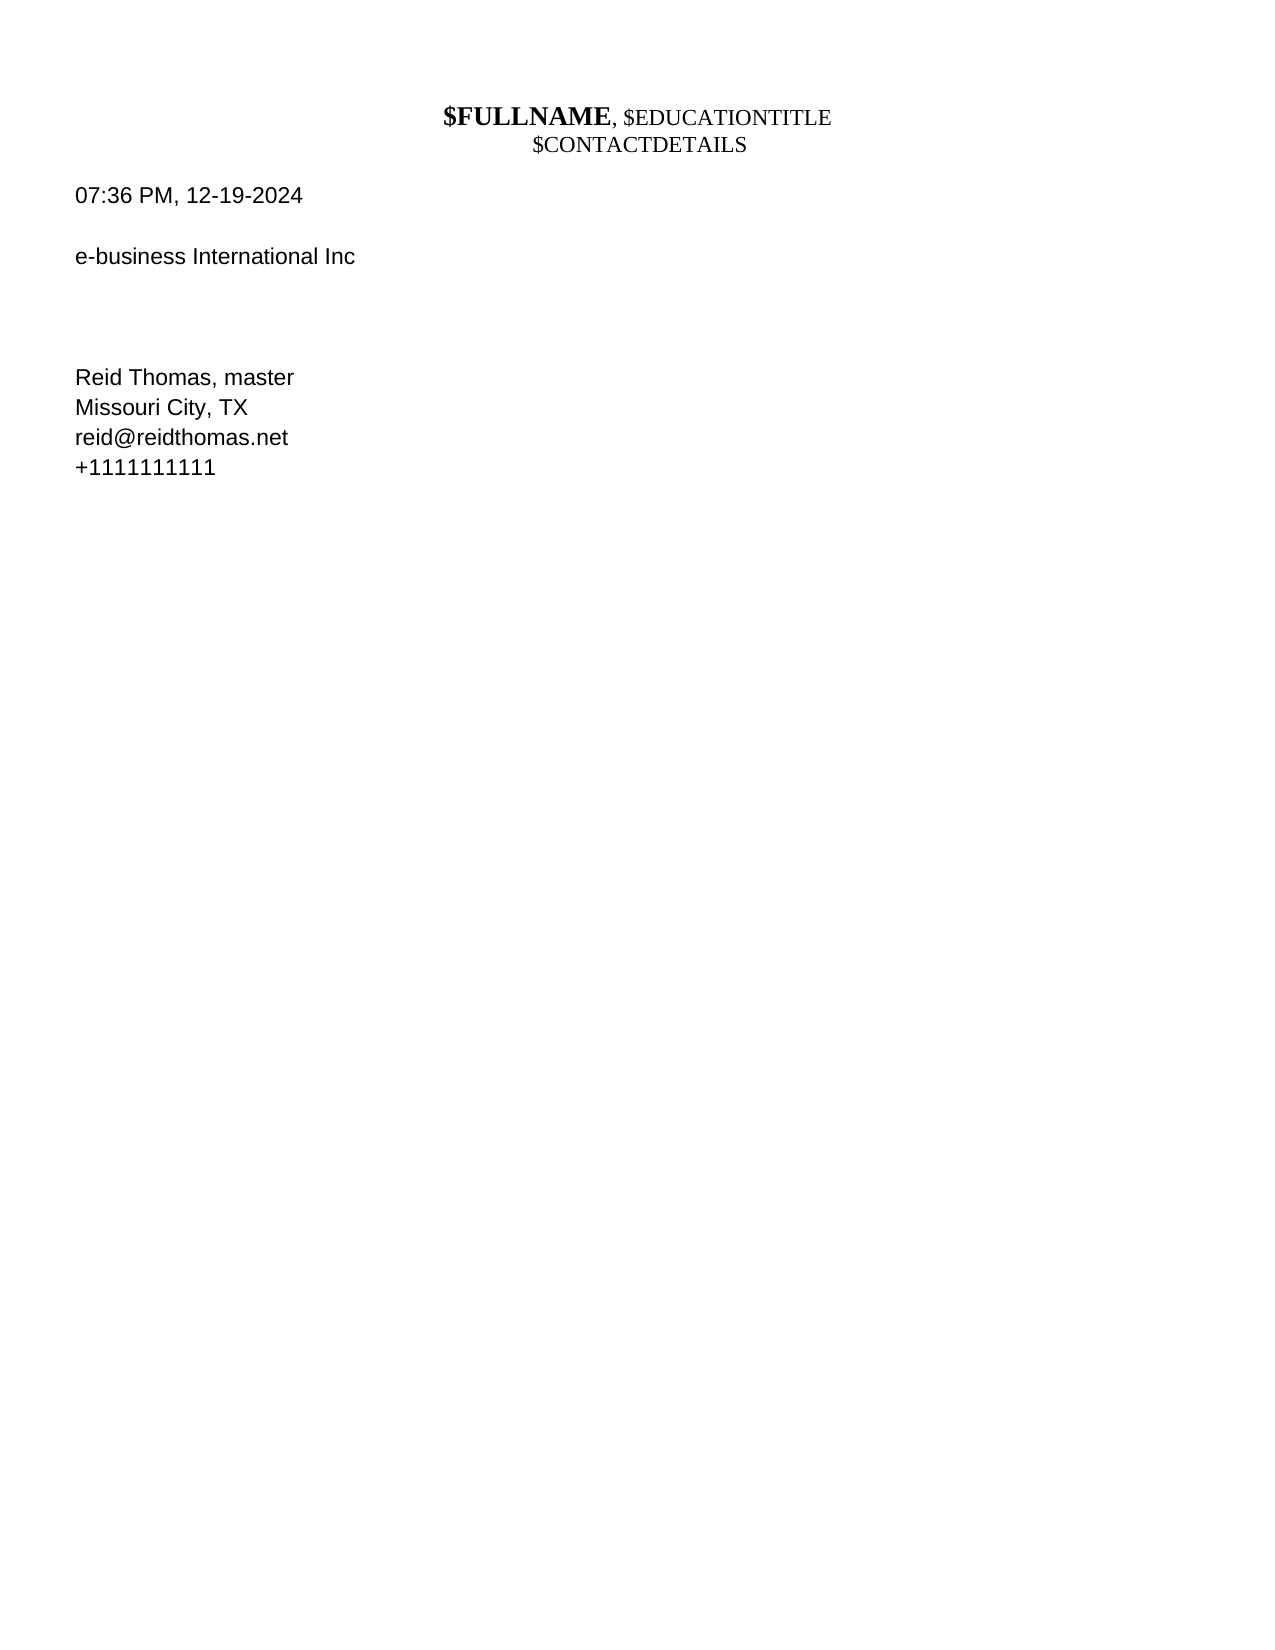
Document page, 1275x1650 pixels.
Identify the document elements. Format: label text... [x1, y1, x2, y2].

text +1111111111 [75, 454, 1200, 481]
text Missouri City, TX [75, 394, 1200, 420]
text 07:36 PM, 12-19-2024 [75, 182, 1200, 209]
text Reid Thomas, master [75, 364, 1200, 390]
text e-business International Inc [75, 243, 1200, 269]
text reid@reidthomas.net [75, 424, 1200, 451]
